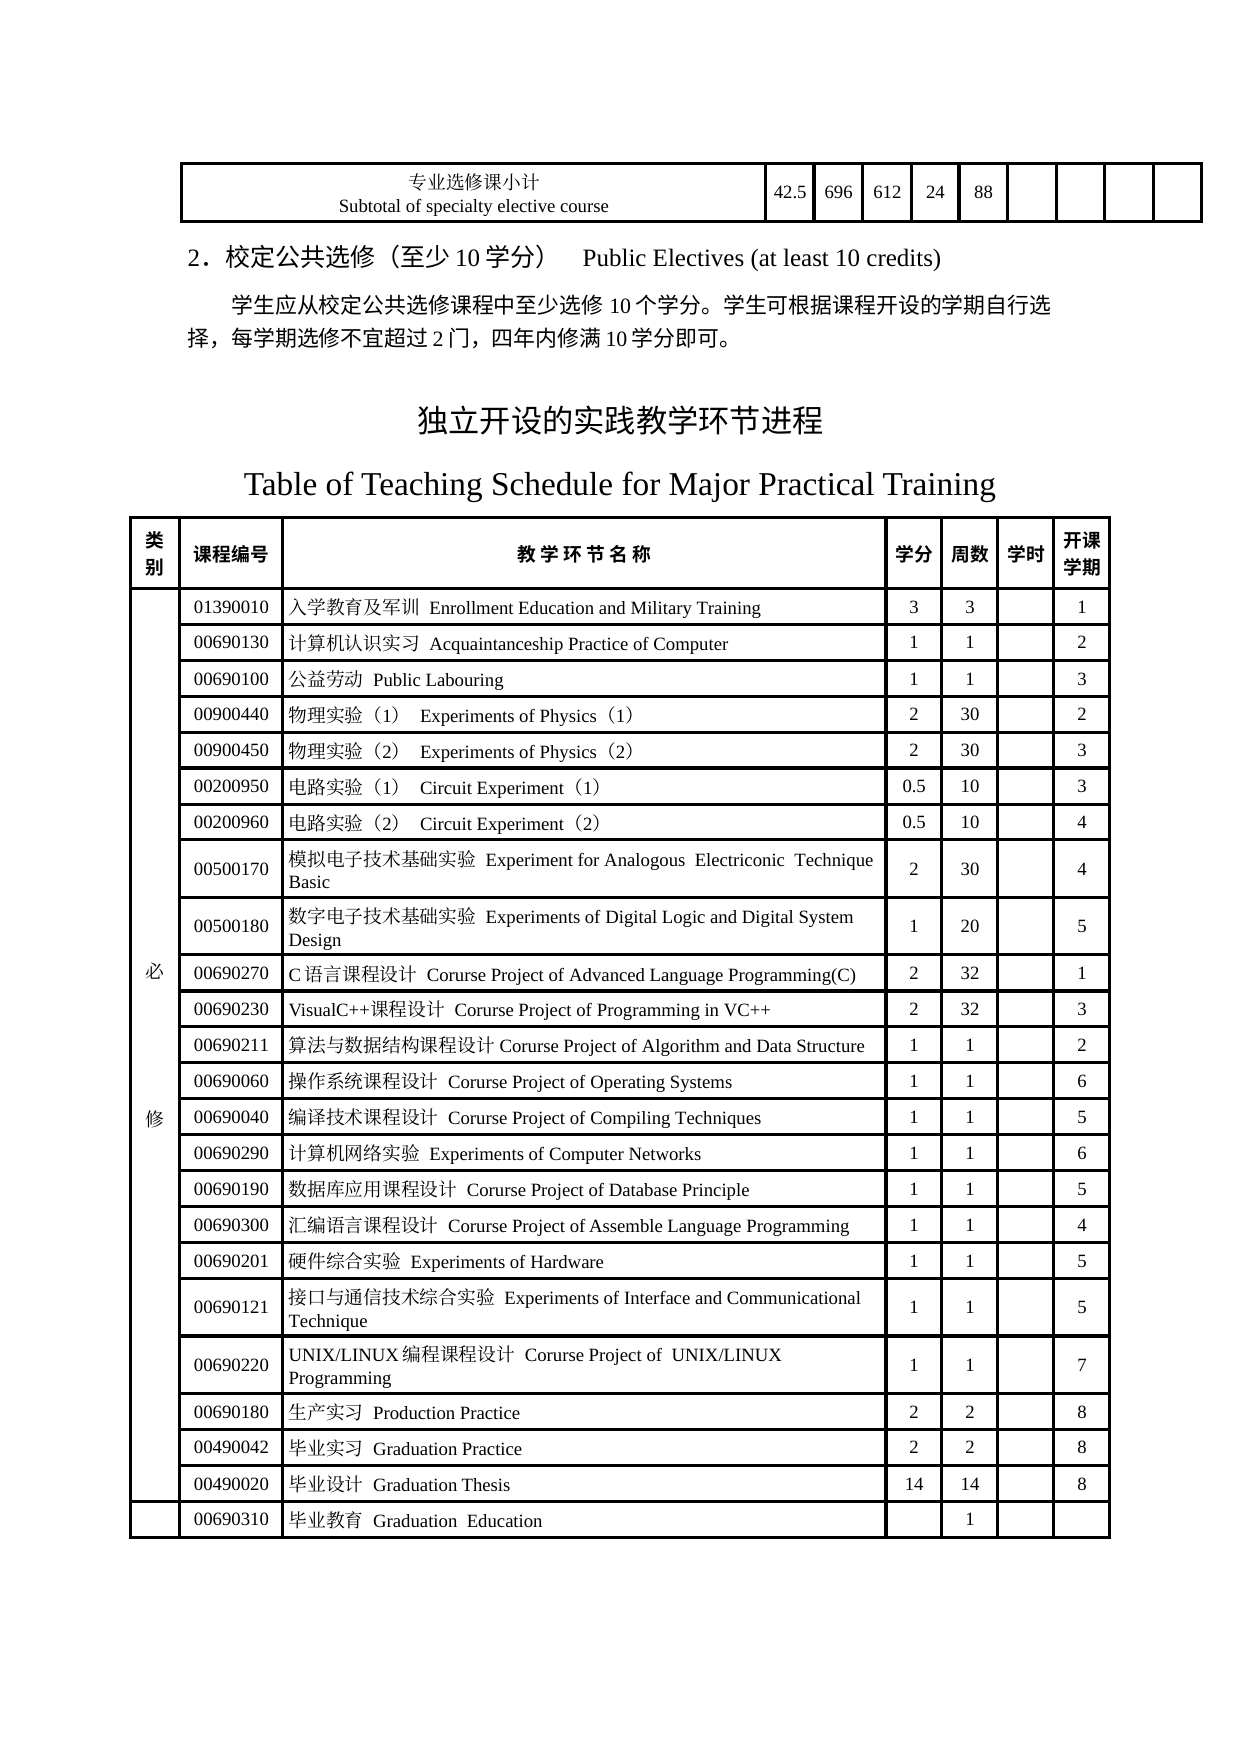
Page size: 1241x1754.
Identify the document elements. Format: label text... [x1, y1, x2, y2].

table_cell 5 [1055, 1172, 1108, 1205]
table_cell 1 [888, 1100, 940, 1133]
table_cell 模拟电子技术基础实验 Experiment for Analogous Electriconic Technique Basic [284, 841, 884, 896]
table_cell 3 [1055, 734, 1108, 766]
table_cell 32 [943, 993, 996, 1025]
table_cell 2 [888, 1395, 940, 1428]
table_cell 3 [1055, 770, 1108, 802]
table_cell 公益劳动 Public Labouring [284, 662, 884, 694]
table_cell 42.5 [767, 165, 812, 219]
table_cell [999, 1503, 1052, 1536]
table_cell VisualC++课程设计 Corurse Project of Programming in VC++ [284, 993, 884, 1025]
table_cell 4 [1055, 841, 1108, 896]
table_cell 1 [888, 662, 940, 694]
table_cell 汇编语言课程设计 Corurse Project of Assemble Language Programming [284, 1208, 884, 1241]
table_cell UNIX/LINUX编程课程设计 Corurse Project of UNIX/LINUX Programming [284, 1338, 884, 1392]
table_cell 1 [943, 1208, 996, 1241]
table_cell 1 [888, 626, 940, 659]
table_cell 接口与通信技术综合实验 Experiments of Interface and Communicational Technique [284, 1280, 884, 1334]
table_cell 00690290 [181, 1136, 281, 1169]
table_cell C语言课程设计 Corurse Project of Advanced Language Programming(C) [284, 956, 884, 989]
table_cell 1 [1055, 590, 1108, 623]
table_header 学分 [888, 519, 940, 587]
table_cell 01390010 [181, 590, 281, 623]
table_cell 数字电子技术基础实验 Experiments of Digital Logic and Digital System Design [284, 899, 884, 953]
table_cell 5 [1055, 899, 1108, 953]
table_cell 专业选修课小计 Subtotal of specialty elective course [183, 165, 764, 219]
table_cell 2 [1055, 1028, 1108, 1061]
table_cell 0.5 [888, 806, 940, 838]
table_cell 7 [1055, 1338, 1108, 1392]
table_cell [999, 1467, 1052, 1499]
table_cell 1 [943, 1503, 996, 1536]
table_cell [999, 1338, 1052, 1392]
table_cell [999, 806, 1052, 838]
table_cell 必 修 [132, 590, 178, 1499]
table_cell 2 [943, 1395, 996, 1428]
table_cell 1 [888, 899, 940, 953]
table_cell 2 [943, 1431, 996, 1464]
table_cell 1 [943, 1172, 996, 1205]
table_cell 00900450 [181, 734, 281, 766]
table_cell 5 [1055, 1280, 1108, 1334]
table_cell 2 [888, 956, 940, 989]
table_cell [999, 993, 1052, 1025]
table_cell 00490020 [181, 1467, 281, 1499]
table_cell [1055, 1503, 1108, 1536]
table_cell [1155, 165, 1200, 219]
table_cell 1 [888, 1136, 940, 1169]
table_cell 物理实验（1） Experiments of Physics（1） [284, 698, 884, 731]
table_cell 0.5 [888, 770, 940, 802]
table_cell 00500170 [181, 841, 281, 896]
table_cell 00690121 [181, 1280, 281, 1334]
table_cell 00690201 [181, 1244, 281, 1277]
table_cell 30 [943, 841, 996, 896]
table_cell 1 [943, 662, 996, 694]
table_cell 00690230 [181, 993, 281, 1025]
table_cell 00690300 [181, 1208, 281, 1241]
table_cell 5 [1055, 1100, 1108, 1133]
table_cell 毕业实习 Graduation Practice [284, 1431, 884, 1464]
table_cell [999, 1208, 1052, 1241]
table_cell 8 [1055, 1431, 1108, 1464]
table_cell 计算机网络实验 Experiments of Computer Networks [284, 1136, 884, 1169]
table_cell 00690190 [181, 1172, 281, 1205]
table_cell 00490042 [181, 1431, 281, 1464]
table_cell 1 [943, 1100, 996, 1133]
table_cell 数据库应用课程设计 Corurse Project of Database Principle [284, 1172, 884, 1205]
table_cell 1 [888, 1208, 940, 1241]
table_cell [999, 590, 1052, 623]
table_header 教 学 环 节 名 称 [284, 519, 884, 587]
table_cell 操作系统课程设计 Corurse Project of Operating Systems [284, 1064, 884, 1097]
table_cell [999, 1431, 1052, 1464]
table_cell 1 [943, 1244, 996, 1277]
table_cell 计算机认识实习 Acquaintanceship Practice of Computer [284, 626, 884, 659]
table_cell 6 [1055, 1064, 1108, 1097]
table_cell [132, 1503, 178, 1536]
text 学生应从校定公共选修课程中至少选修10个学分。学生可根据课程开设的学期自行选择，每学期选修不宜超过2门，四年内修满10学分即可。 [187, 288, 1053, 353]
table_cell 2 [888, 993, 940, 1025]
table_cell [1106, 165, 1152, 219]
table_cell 2 [888, 841, 940, 896]
table_cell [1058, 165, 1103, 219]
table_cell 00690040 [181, 1100, 281, 1133]
table_cell [999, 841, 1052, 896]
table_cell 00690310 [181, 1503, 281, 1536]
table_cell 3 [943, 590, 996, 623]
table_cell [999, 1280, 1052, 1334]
table_cell 2 [1055, 626, 1108, 659]
table_cell 1 [888, 1028, 940, 1061]
table_cell 88 [961, 165, 1006, 219]
table_cell 4 [1055, 1208, 1108, 1241]
table_cell [1009, 165, 1055, 219]
table_cell 电路实验（1） Circuit Experiment（1） [284, 770, 884, 802]
table_cell 1 [943, 1064, 996, 1097]
table_cell 1 [888, 1172, 940, 1205]
table_cell [999, 770, 1052, 802]
table_cell [999, 1244, 1052, 1277]
table_cell 00900440 [181, 698, 281, 731]
table_cell [999, 1172, 1052, 1205]
table_cell 00500180 [181, 899, 281, 953]
table_cell 毕业设计 Graduation Thesis [284, 1467, 884, 1499]
table_cell 物理实验（2） Experiments of Physics（2） [284, 734, 884, 766]
table_cell 8 [1055, 1395, 1108, 1428]
table_cell [999, 899, 1052, 953]
table_header 周数 [943, 519, 996, 587]
table_header 课程编号 [181, 519, 281, 587]
table_cell 3 [888, 590, 940, 623]
table_cell 算法与数据结构课程设计 Corurse Project of Algorithm and Data Structure [284, 1028, 884, 1061]
table_cell 4 [1055, 806, 1108, 838]
table_cell 1 [888, 1280, 940, 1334]
table_cell 32 [943, 956, 996, 989]
table_cell 696 [816, 165, 861, 219]
table_cell [999, 662, 1052, 694]
table_cell 8 [1055, 1467, 1108, 1499]
table_cell 00200950 [181, 770, 281, 802]
table_cell 2 [1055, 698, 1108, 731]
table_cell 30 [943, 698, 996, 731]
table_cell 电路实验（2） Circuit Experiment（2） [284, 806, 884, 838]
table_cell 1 [943, 626, 996, 659]
table_cell 1 [1055, 956, 1108, 989]
table_cell 6 [1055, 1136, 1108, 1169]
table_cell 00690180 [181, 1395, 281, 1428]
table_cell 24 [913, 165, 957, 219]
table_cell 生产实习 Production Practice [284, 1395, 884, 1428]
table_cell 00690270 [181, 956, 281, 989]
table_cell 1 [943, 1136, 996, 1169]
table_cell [999, 1064, 1052, 1097]
table_cell [999, 1395, 1052, 1428]
table_cell 入学教育及军训 Enrollment Education and Military Training [284, 590, 884, 623]
table_cell 30 [943, 734, 996, 766]
table_cell 00690060 [181, 1064, 281, 1097]
table_cell [999, 698, 1052, 731]
table_cell 10 [943, 770, 996, 802]
table_cell 14 [943, 1467, 996, 1499]
table_cell 00690100 [181, 662, 281, 694]
table_cell 00690130 [181, 626, 281, 659]
text 独立开设的实践教学环节进程 [187, 386, 1053, 451]
table_cell 20 [943, 899, 996, 953]
table_cell 00690220 [181, 1338, 281, 1392]
table_cell 612 [864, 165, 910, 219]
table_header 开课学期 [1055, 519, 1108, 587]
table_cell 编译技术课程设计 Corurse Project of Compiling Techniques [284, 1100, 884, 1133]
table_cell 1 [888, 1338, 940, 1392]
table_cell 00690211 [181, 1028, 281, 1061]
table_cell [999, 626, 1052, 659]
table_cell 硬件综合实验 Experiments of Hardware [284, 1244, 884, 1277]
table_cell 1 [888, 1064, 940, 1097]
table_cell [999, 1136, 1052, 1169]
table_cell 1 [888, 1244, 940, 1277]
table_cell 1 [943, 1338, 996, 1392]
table_cell 3 [1055, 993, 1108, 1025]
table_cell [999, 1028, 1052, 1061]
table_cell 毕业教育 Graduation Education [284, 1503, 884, 1536]
table_cell 10 [943, 806, 996, 838]
table_cell [999, 1100, 1052, 1133]
table_header 学时 [999, 519, 1052, 587]
table_header 类 别 [132, 519, 178, 587]
table_cell 2 [888, 698, 940, 731]
text 2．校定公共选修（至少10学分） Public Electives (at least 10 credits) [187, 223, 1053, 288]
text Table of Teaching Schedule for Major Practical Training [187, 451, 1053, 516]
table_cell 1 [943, 1280, 996, 1334]
table_cell [999, 734, 1052, 766]
table_cell 1 [943, 1028, 996, 1061]
table_cell 5 [1055, 1244, 1108, 1277]
table_cell 2 [888, 734, 940, 766]
table_cell 00200960 [181, 806, 281, 838]
table_cell [999, 956, 1052, 989]
table_cell [888, 1503, 940, 1536]
table_cell 2 [888, 1431, 940, 1464]
table_cell 14 [888, 1467, 940, 1499]
table_cell 3 [1055, 662, 1108, 694]
